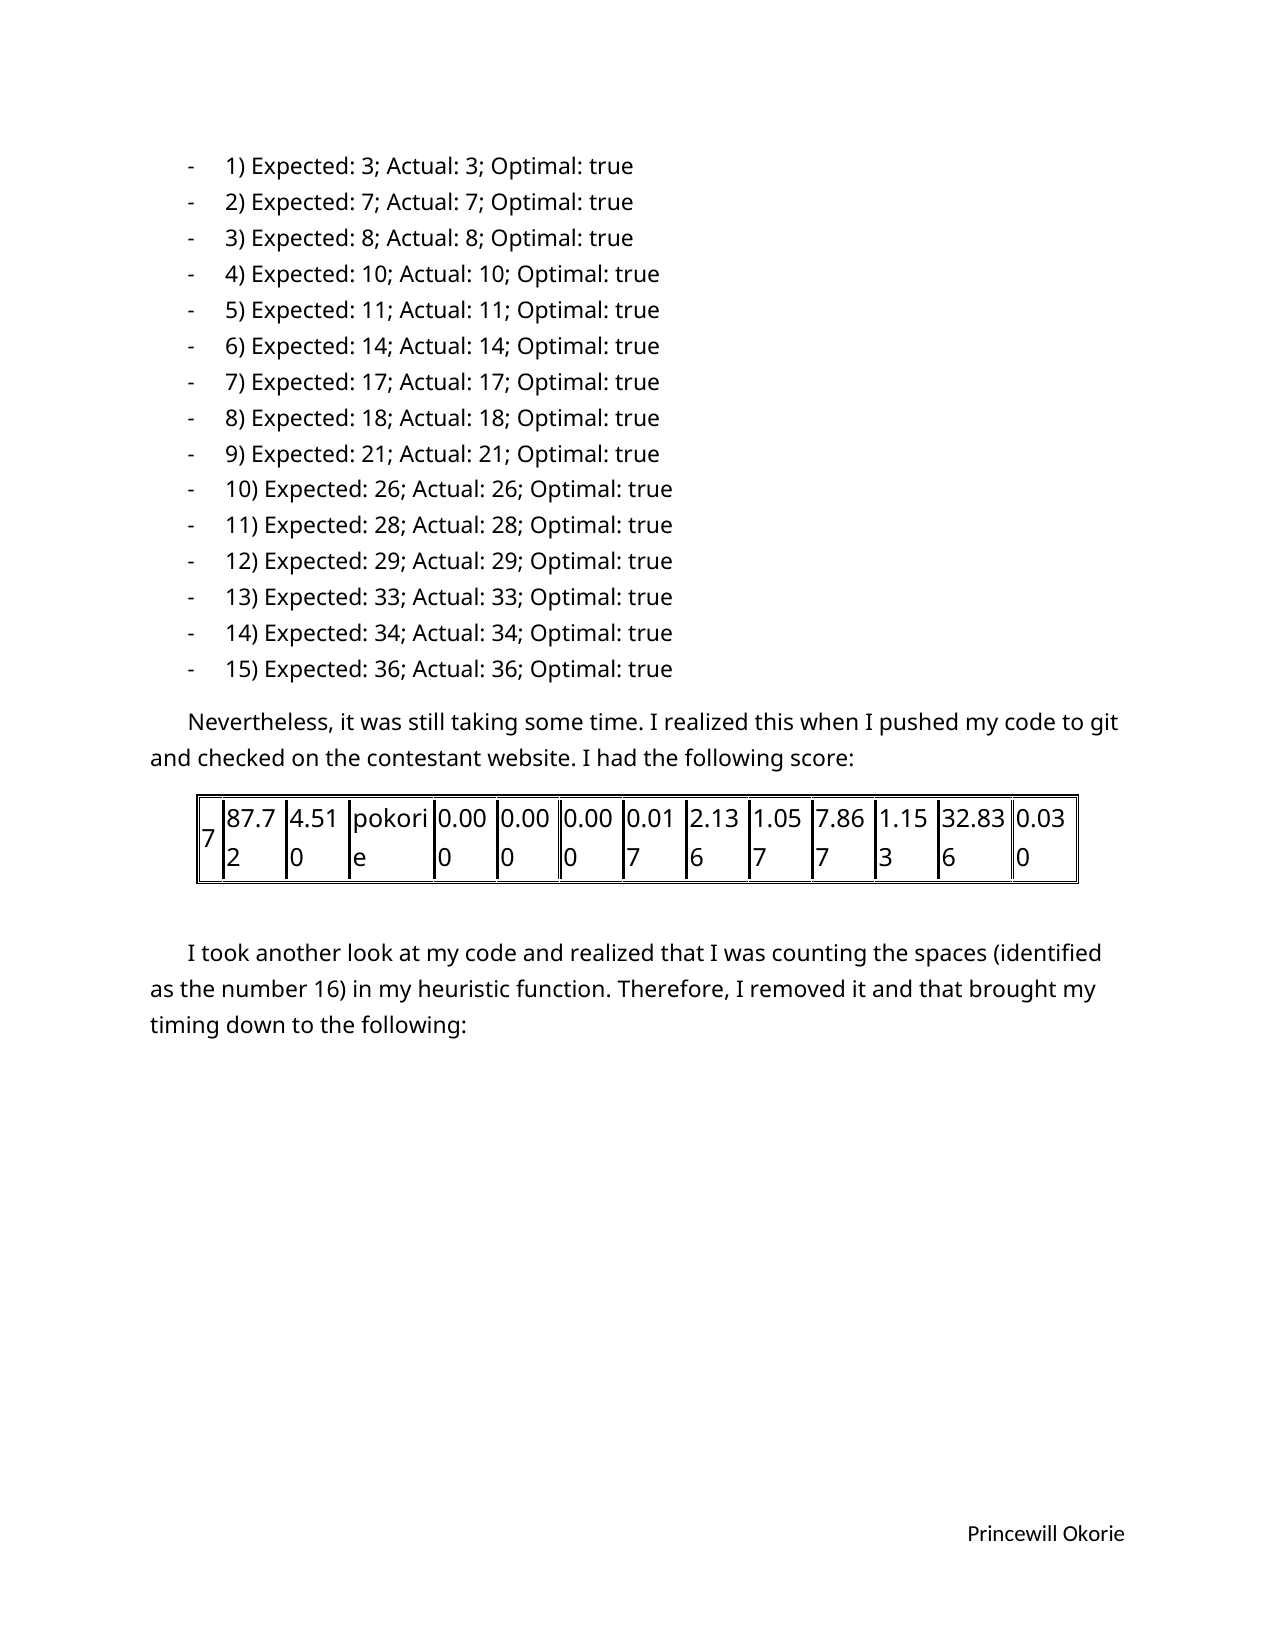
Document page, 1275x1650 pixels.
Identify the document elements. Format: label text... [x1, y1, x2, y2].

list 4) Expected: 10; Actual: 10; Optimal: true [187, 258, 1125, 289]
list 7) Expected: 17; Actual: 17; Optimal: true [187, 366, 1125, 397]
table_header 0.030 [1013, 798, 1076, 881]
table_header pokorie [349, 796, 434, 881]
table_header 1.057 [749, 796, 812, 881]
list 8) Expected: 18; Actual: 18; Optimal: true [187, 402, 1125, 433]
list 12) Expected: 29; Actual: 29; Optimal: true [187, 545, 1125, 577]
table_header 32.836 [938, 798, 1012, 881]
list 3) Expected: 8; Actual: 8; Optimal: true [187, 222, 1125, 253]
list 6) Expected: 14; Actual: 14; Optimal: true [187, 330, 1125, 361]
table_header 7.867 [812, 796, 875, 881]
table_header 2.136 [686, 796, 749, 881]
table_header 0.017 [623, 798, 686, 881]
list 1) Expected: 3; Actual: 3; Optimal: true [187, 150, 1125, 181]
table_header 0.000 [560, 796, 623, 881]
table_header 0.000 [497, 796, 560, 881]
list 9) Expected: 21; Actual: 21; Optimal: true [187, 437, 1125, 469]
list 2) Expected: 7; Actual: 7; Optimal: true [187, 186, 1125, 217]
list 13) Expected: 33; Actual: 33; Optimal: true [187, 581, 1125, 612]
text Nevertheless, it was still taking some time. I realized this when I pushed my code to git and checked on the contestant website. I had the following score: [150, 706, 1125, 773]
table_header 87.72 [223, 798, 286, 881]
table_header 1.153 [875, 798, 938, 881]
list 11) Expected: 28; Actual: 28; Optimal: true [187, 509, 1125, 541]
table_header 7 [200, 796, 223, 881]
list 10) Expected: 26; Actual: 26; Optimal: true [187, 473, 1125, 505]
table_header 4.510 [286, 798, 349, 881]
list 14) Expected: 34; Actual: 34; Optimal: true [187, 617, 1125, 648]
text I took another look at my code and realized that I was counting the spaces (identified as the number 16) in my heuristic function. Therefore, I removed it and that brought my timing down to the following: [150, 937, 1125, 1040]
list 15) Expected: 36; Actual: 36; Optimal: true [187, 653, 1125, 684]
list 5) Expected: 11; Actual: 11; Optimal: true [187, 294, 1125, 325]
table_header 0.000 [434, 796, 497, 881]
